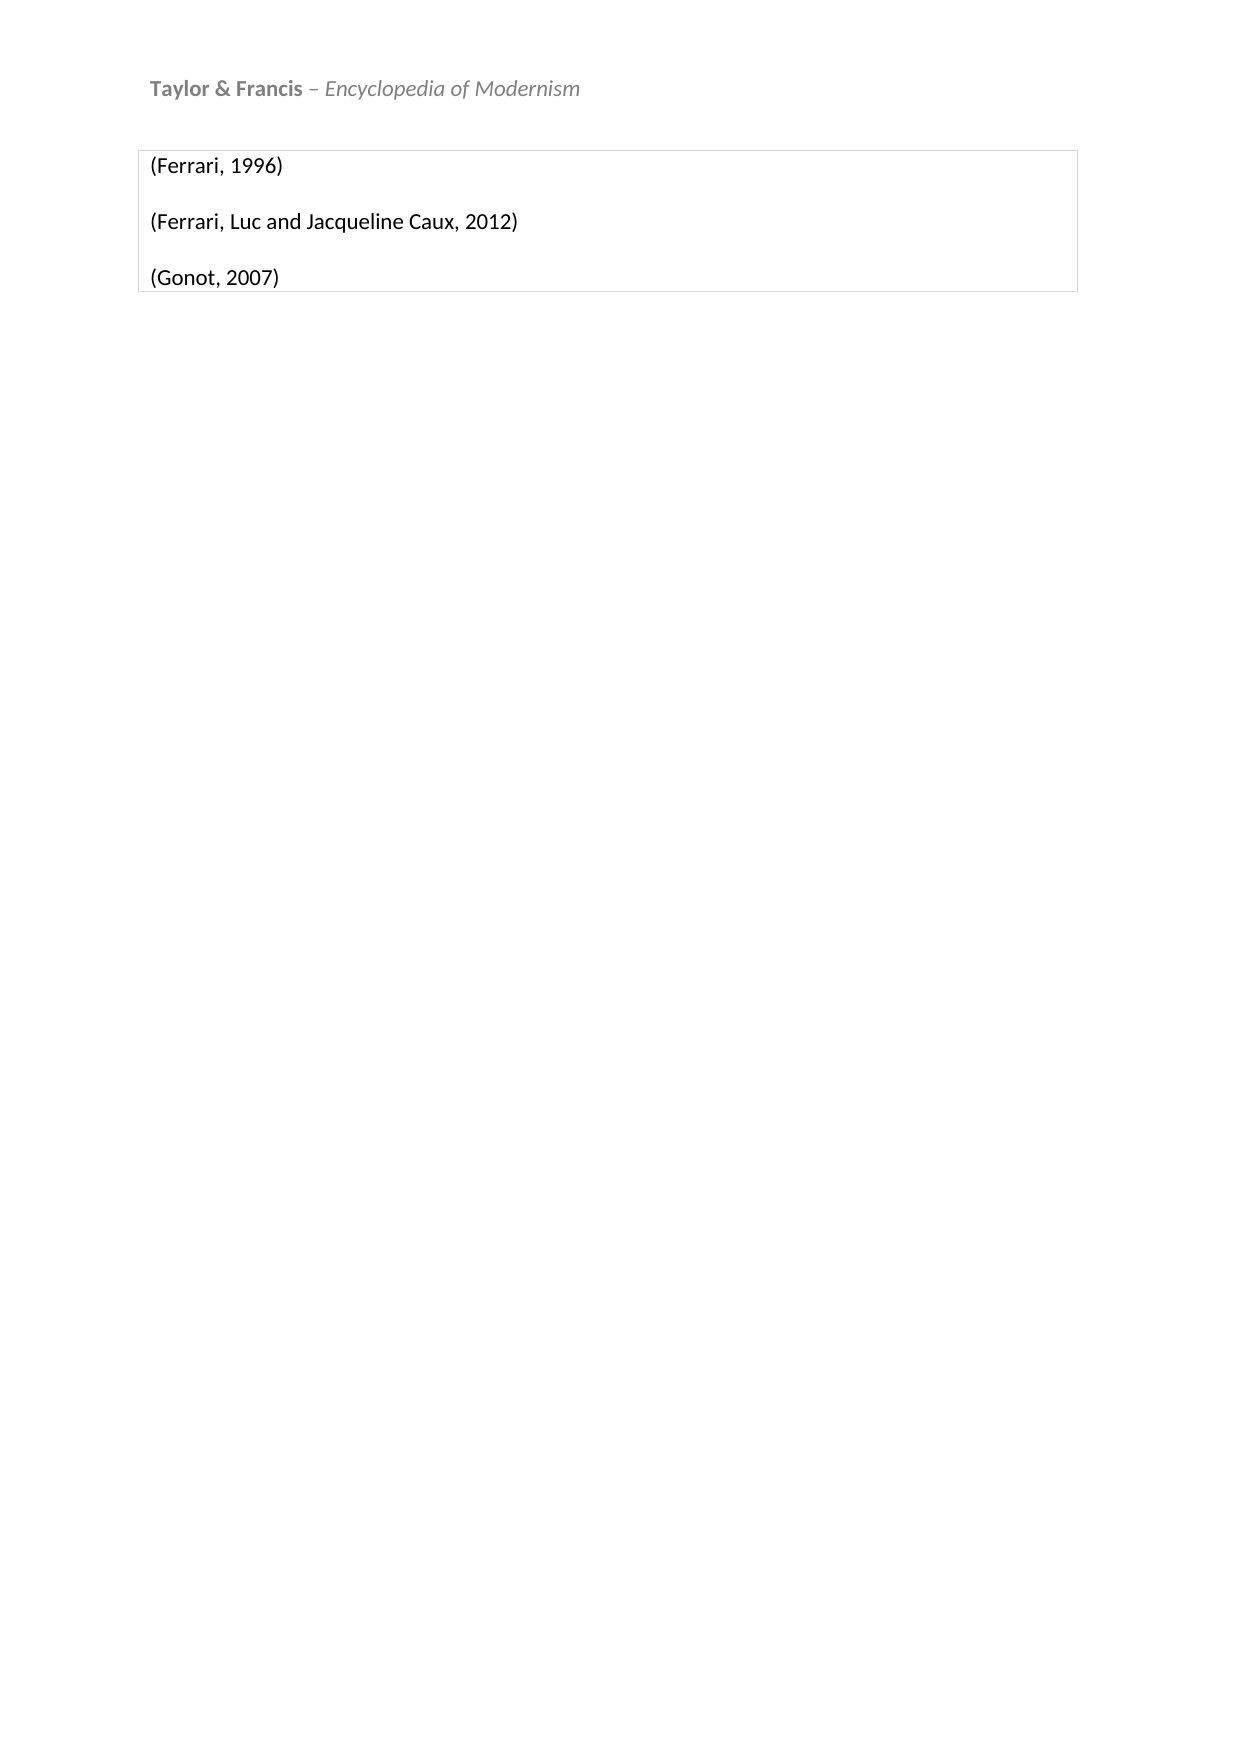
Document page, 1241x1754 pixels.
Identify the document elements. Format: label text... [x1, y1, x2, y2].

table_cell Further reading: [139, 151, 1077, 291]
